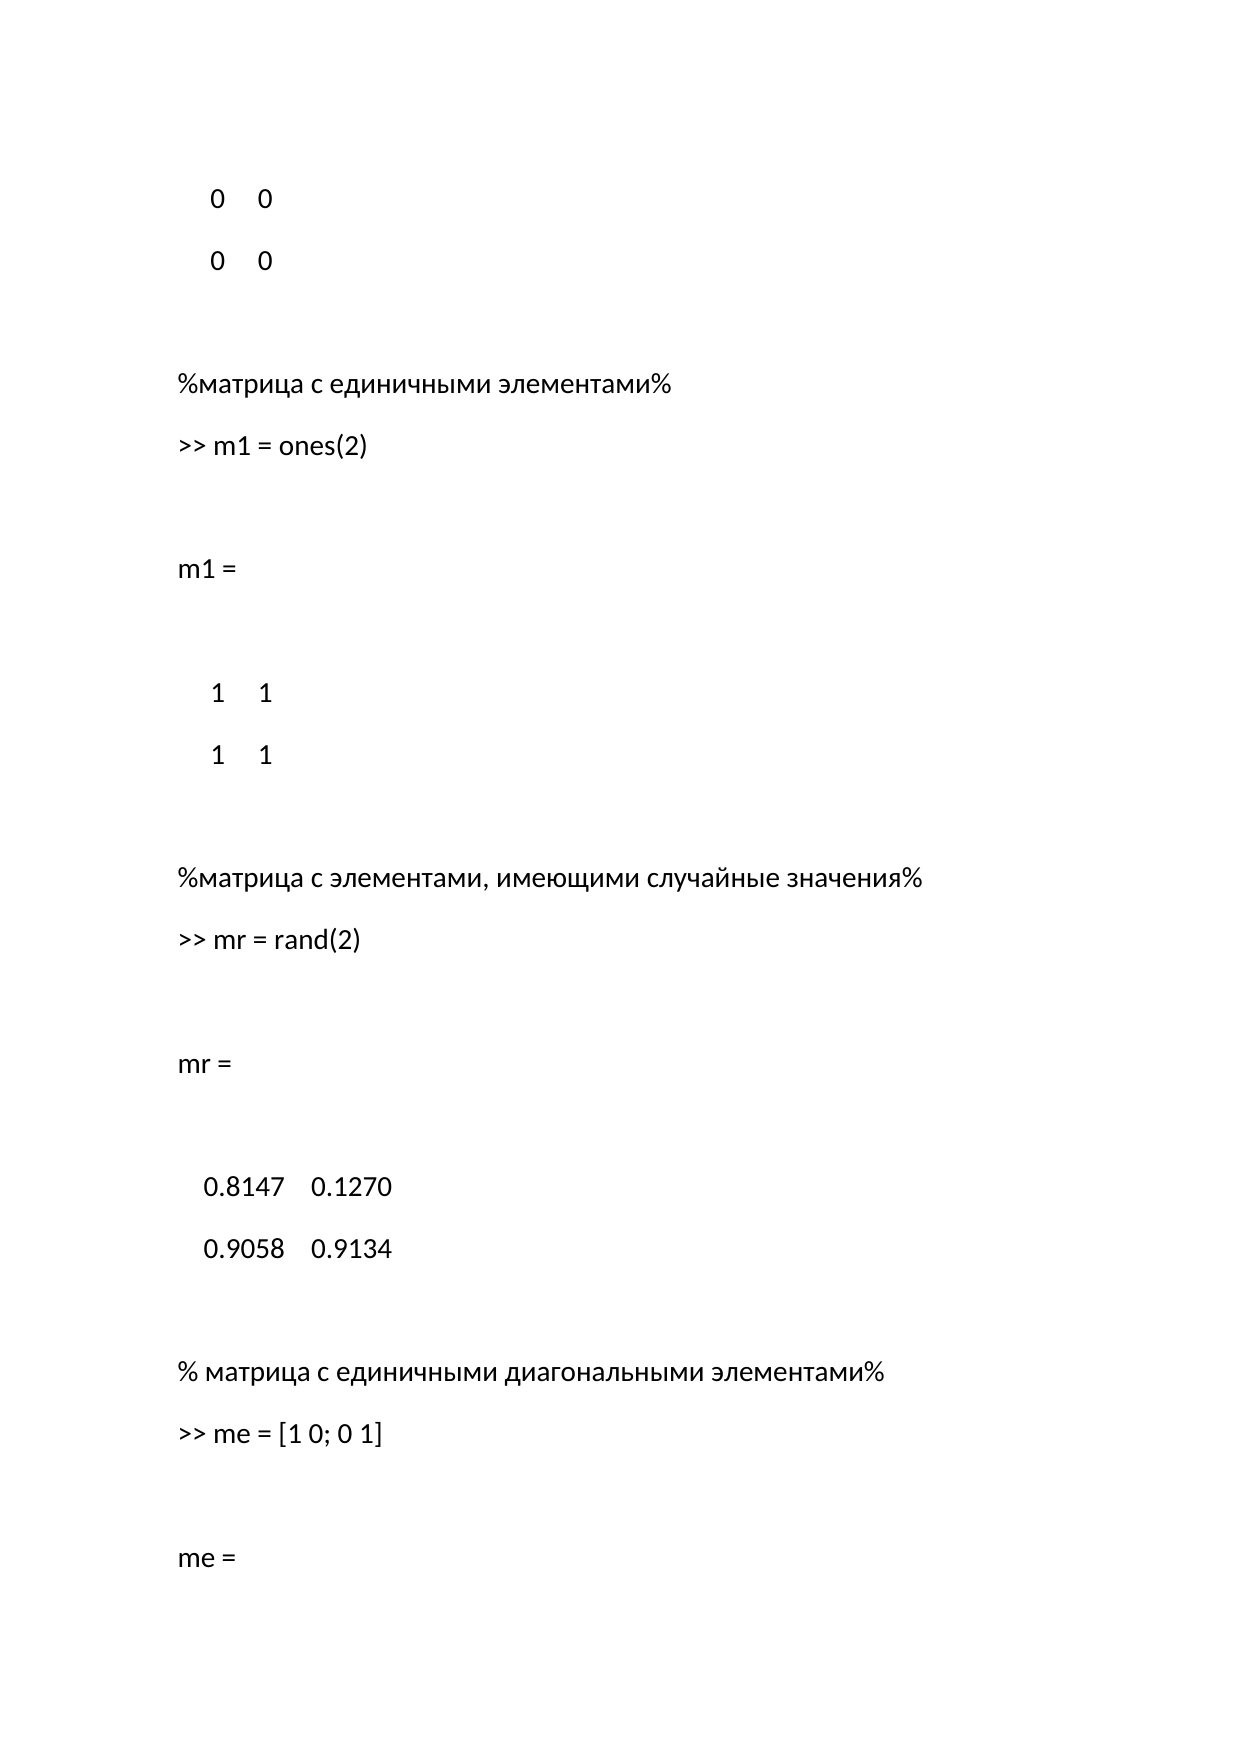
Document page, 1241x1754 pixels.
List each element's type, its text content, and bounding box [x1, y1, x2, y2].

text m1 = [177, 551, 1152, 586]
text % матрица с единичными диагональными элементами% [177, 1353, 1152, 1389]
text %матрица с единичными элементами% [177, 365, 1152, 401]
text 0.8147 0.1270 [177, 1168, 1152, 1204]
text 1 1 [177, 736, 1152, 771]
text 0 0 [177, 242, 1152, 277]
text 1 1 [177, 674, 1152, 710]
text %матрица с элементами, имеющими случайные значения% [177, 859, 1152, 895]
text 0 0 [177, 180, 1152, 216]
text mr = [177, 1045, 1152, 1080]
text >> mr = rand(2) [177, 921, 1152, 957]
text >> m1 = ones(2) [177, 427, 1152, 463]
text 0.9058 0.9134 [177, 1230, 1152, 1266]
text me = [177, 1539, 1152, 1574]
text >> me = [1 0; 0 1] [177, 1415, 1152, 1451]
